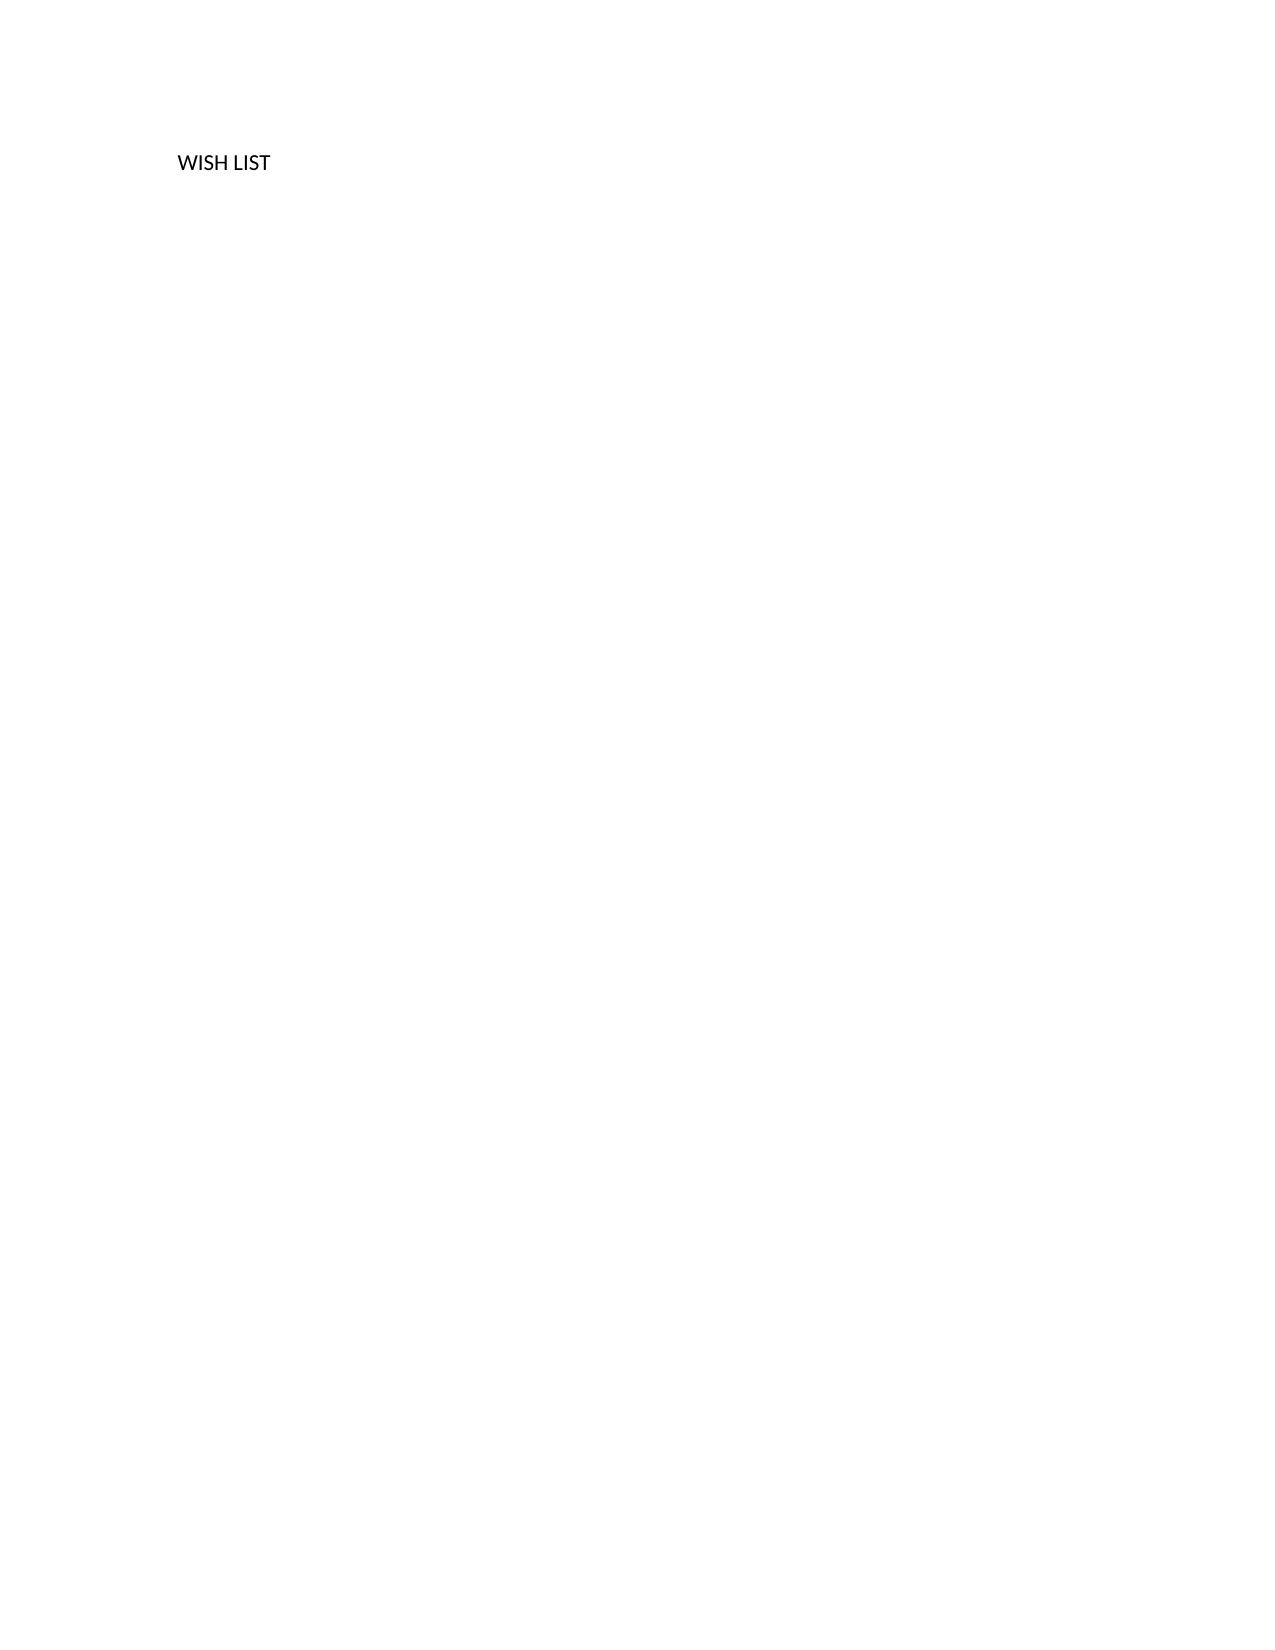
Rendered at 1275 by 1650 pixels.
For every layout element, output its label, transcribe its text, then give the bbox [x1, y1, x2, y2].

text WISH LIST [177, 148, 1098, 176]
